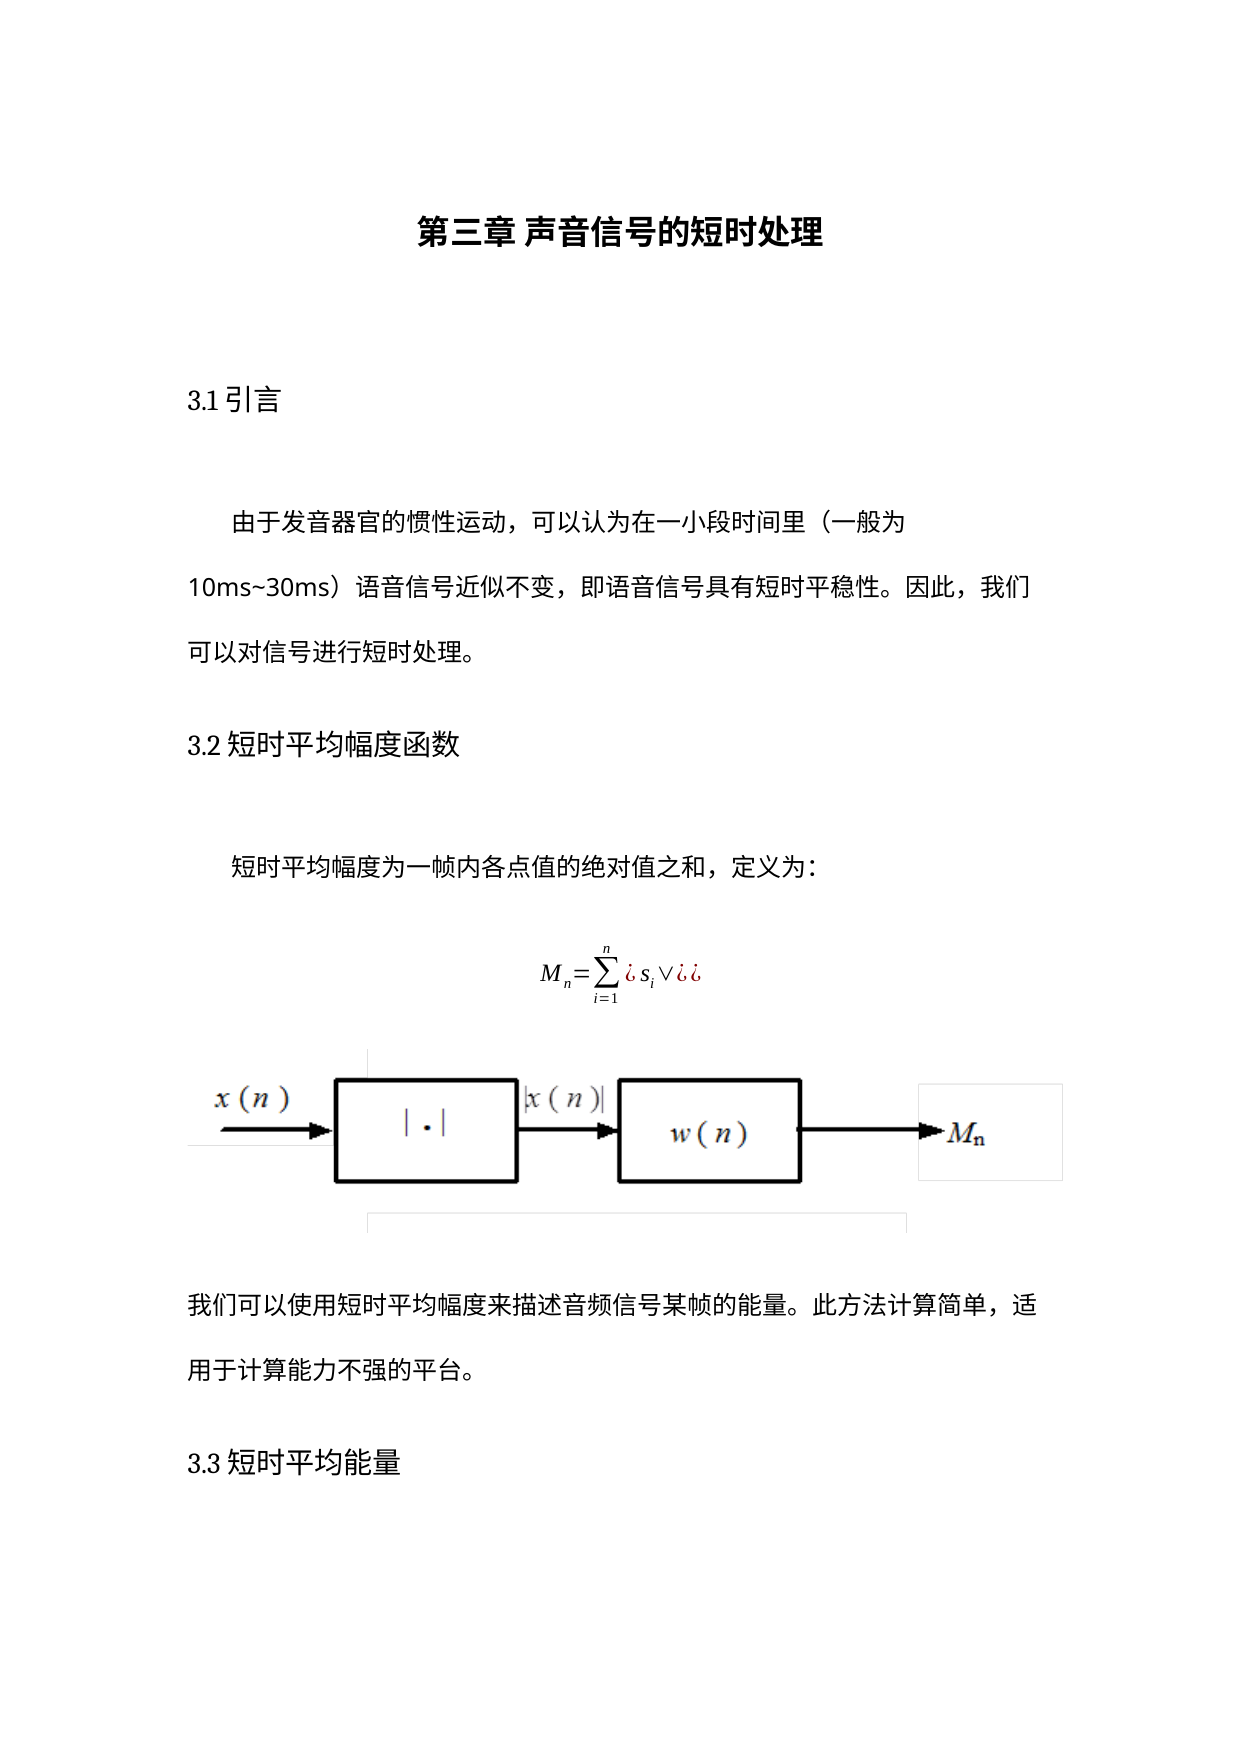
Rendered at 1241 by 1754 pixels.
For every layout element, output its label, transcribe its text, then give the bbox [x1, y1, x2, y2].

text 我们可以使用短时平均幅度来描述音频信号某帧的能量。此方法计算简单，适用于计算能力不强的平台。 [187, 1271, 1053, 1401]
text 由于发音器官的惯性运动，可以认为在一小段时间里（一般为10ms~30ms）语音信号近似不变，即语音信号具有短时平稳性。因此，我们可以对信号进行短时处理。 [187, 488, 1053, 683]
subtitle 3.1 引言 [187, 365, 1053, 430]
text 短时平均幅度为一帧内各点值的绝对值之和，定义为： [187, 833, 1053, 898]
subtitle 3.2 短时平均幅度函数 [187, 710, 1053, 775]
picture [187, 1049, 1066, 1233]
subtitle 3.3 短时平均能量 [187, 1428, 1053, 1493]
subtitle 第三章 声音信号的短时处理 [187, 197, 1053, 262]
